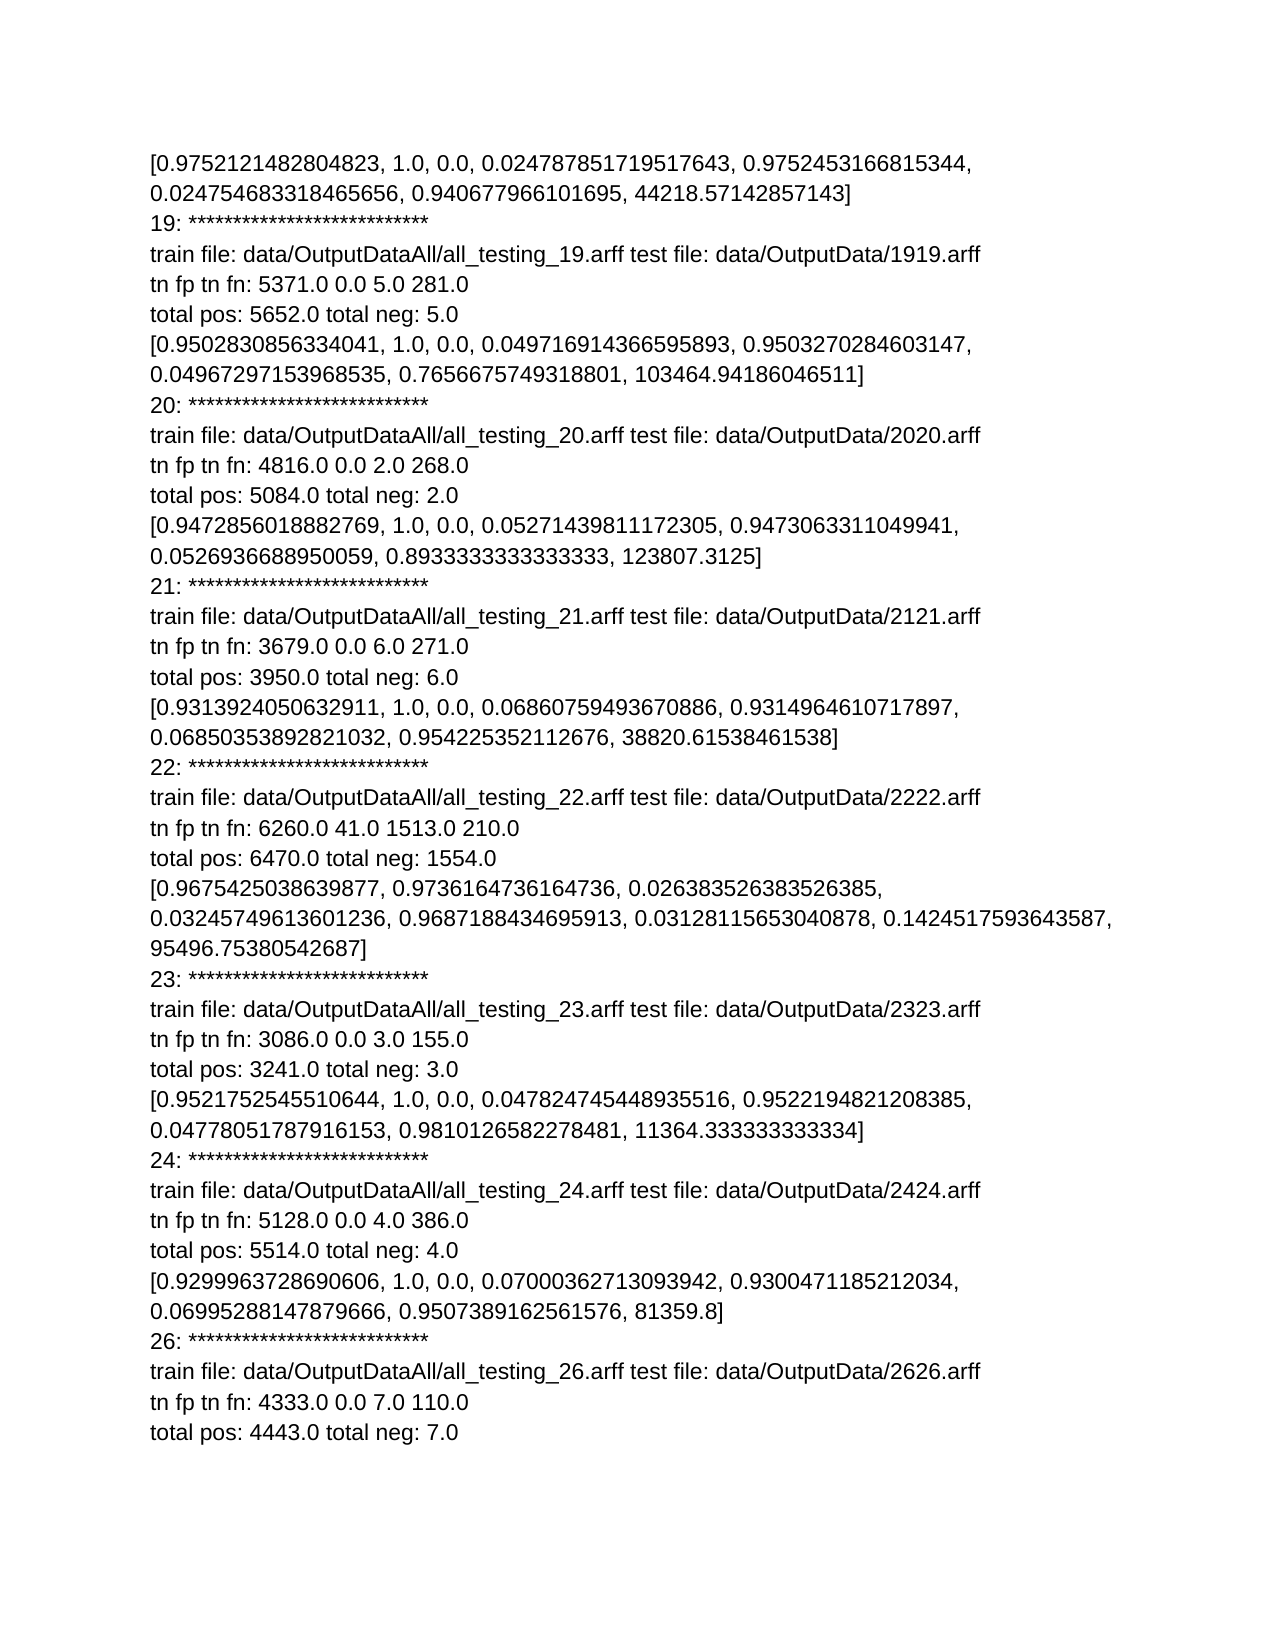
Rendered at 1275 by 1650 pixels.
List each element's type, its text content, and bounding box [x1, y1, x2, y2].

text [0.9472856018882769, 1.0, 0.0, 0.05271439811172305, 0.9473063311049941, 0.0526936688950059, 0.8933333333333333, 123807.3125] [150, 512, 1125, 569]
text train file: data/OutputDataAll/all_testing_20.arff test file: data/OutputData/2020.arff [150, 422, 1125, 448]
text tn fp tn fn: 4333.0 0.0 7.0 110.0 [150, 1388, 1125, 1415]
text total pos: 5084.0 total neg: 2.0 [150, 482, 1125, 509]
text [0.9752121482804823, 1.0, 0.0, 0.024787851719517643, 0.9752453166815344, 0.024754683318465656, 0.940677966101695, 44218.57142857143] [150, 150, 1125, 207]
text [0.9675425038639877, 0.9736164736164736, 0.026383526383526385, 0.03245749613601236, 0.9687188434695913, 0.03128115653040878, 0.1424517593643587, 95496.75380542687] [150, 875, 1125, 962]
text train file: data/OutputDataAll/all_testing_23.arff test file: data/OutputData/2323.arff [150, 996, 1125, 1022]
text total pos: 3241.0 total neg: 3.0 [150, 1056, 1125, 1083]
text tn fp tn fn: 5128.0 0.0 4.0 386.0 [150, 1207, 1125, 1234]
text train file: data/OutputDataAll/all_testing_21.arff test file: data/OutputData/2121.arff [150, 603, 1125, 629]
text train file: data/OutputDataAll/all_testing_24.arff test file: data/OutputData/2424.arff [150, 1177, 1125, 1203]
text tn fp tn fn: 6260.0 41.0 1513.0 210.0 [150, 814, 1125, 841]
text tn fp tn fn: 3086.0 0.0 3.0 155.0 [150, 1026, 1125, 1052]
text total pos: 5652.0 total neg: 5.0 [150, 301, 1125, 327]
text total pos: 5514.0 total neg: 4.0 [150, 1237, 1125, 1264]
text 23: *************************** [150, 966, 1125, 992]
text 22: *************************** [150, 754, 1125, 781]
text [0.9521752545510644, 1.0, 0.0, 0.047824745448935516, 0.9522194821208385, 0.04778051787916153, 0.9810126582278481, 11364.333333333334] [150, 1086, 1125, 1143]
text 21: *************************** [150, 573, 1125, 599]
text 19: *************************** [150, 210, 1125, 237]
text [0.9299963728690606, 1.0, 0.0, 0.07000362713093942, 0.9300471185212034, 0.06995288147879666, 0.9507389162561576, 81359.8] [150, 1268, 1125, 1324]
text train file: data/OutputDataAll/all_testing_22.arff test file: data/OutputData/2222.arff [150, 784, 1125, 811]
text total pos: 4443.0 total neg: 7.0 [150, 1419, 1125, 1445]
text 24: *************************** [150, 1147, 1125, 1173]
text [0.9502830856334041, 1.0, 0.0, 0.049716914366595893, 0.9503270284603147, 0.04967297153968535, 0.7656675749318801, 103464.94186046511] [150, 331, 1125, 388]
text [0.9313924050632911, 1.0, 0.0, 0.06860759493670886, 0.9314964610717897, 0.06850353892821032, 0.954225352112676, 38820.61538461538] [150, 694, 1125, 750]
text train file: data/OutputDataAll/all_testing_19.arff test file: data/OutputData/1919.arff [150, 241, 1125, 267]
text 26: *************************** [150, 1328, 1125, 1354]
text tn fp tn fn: 5371.0 0.0 5.0 281.0 [150, 271, 1125, 297]
text total pos: 3950.0 total neg: 6.0 [150, 663, 1125, 690]
text 20: *************************** [150, 392, 1125, 418]
text train file: data/OutputDataAll/all_testing_26.arff test file: data/OutputData/2626.arff [150, 1358, 1125, 1385]
text tn fp tn fn: 3679.0 0.0 6.0 271.0 [150, 633, 1125, 660]
text total pos: 6470.0 total neg: 1554.0 [150, 845, 1125, 871]
text tn fp tn fn: 4816.0 0.0 2.0 268.0 [150, 452, 1125, 478]
